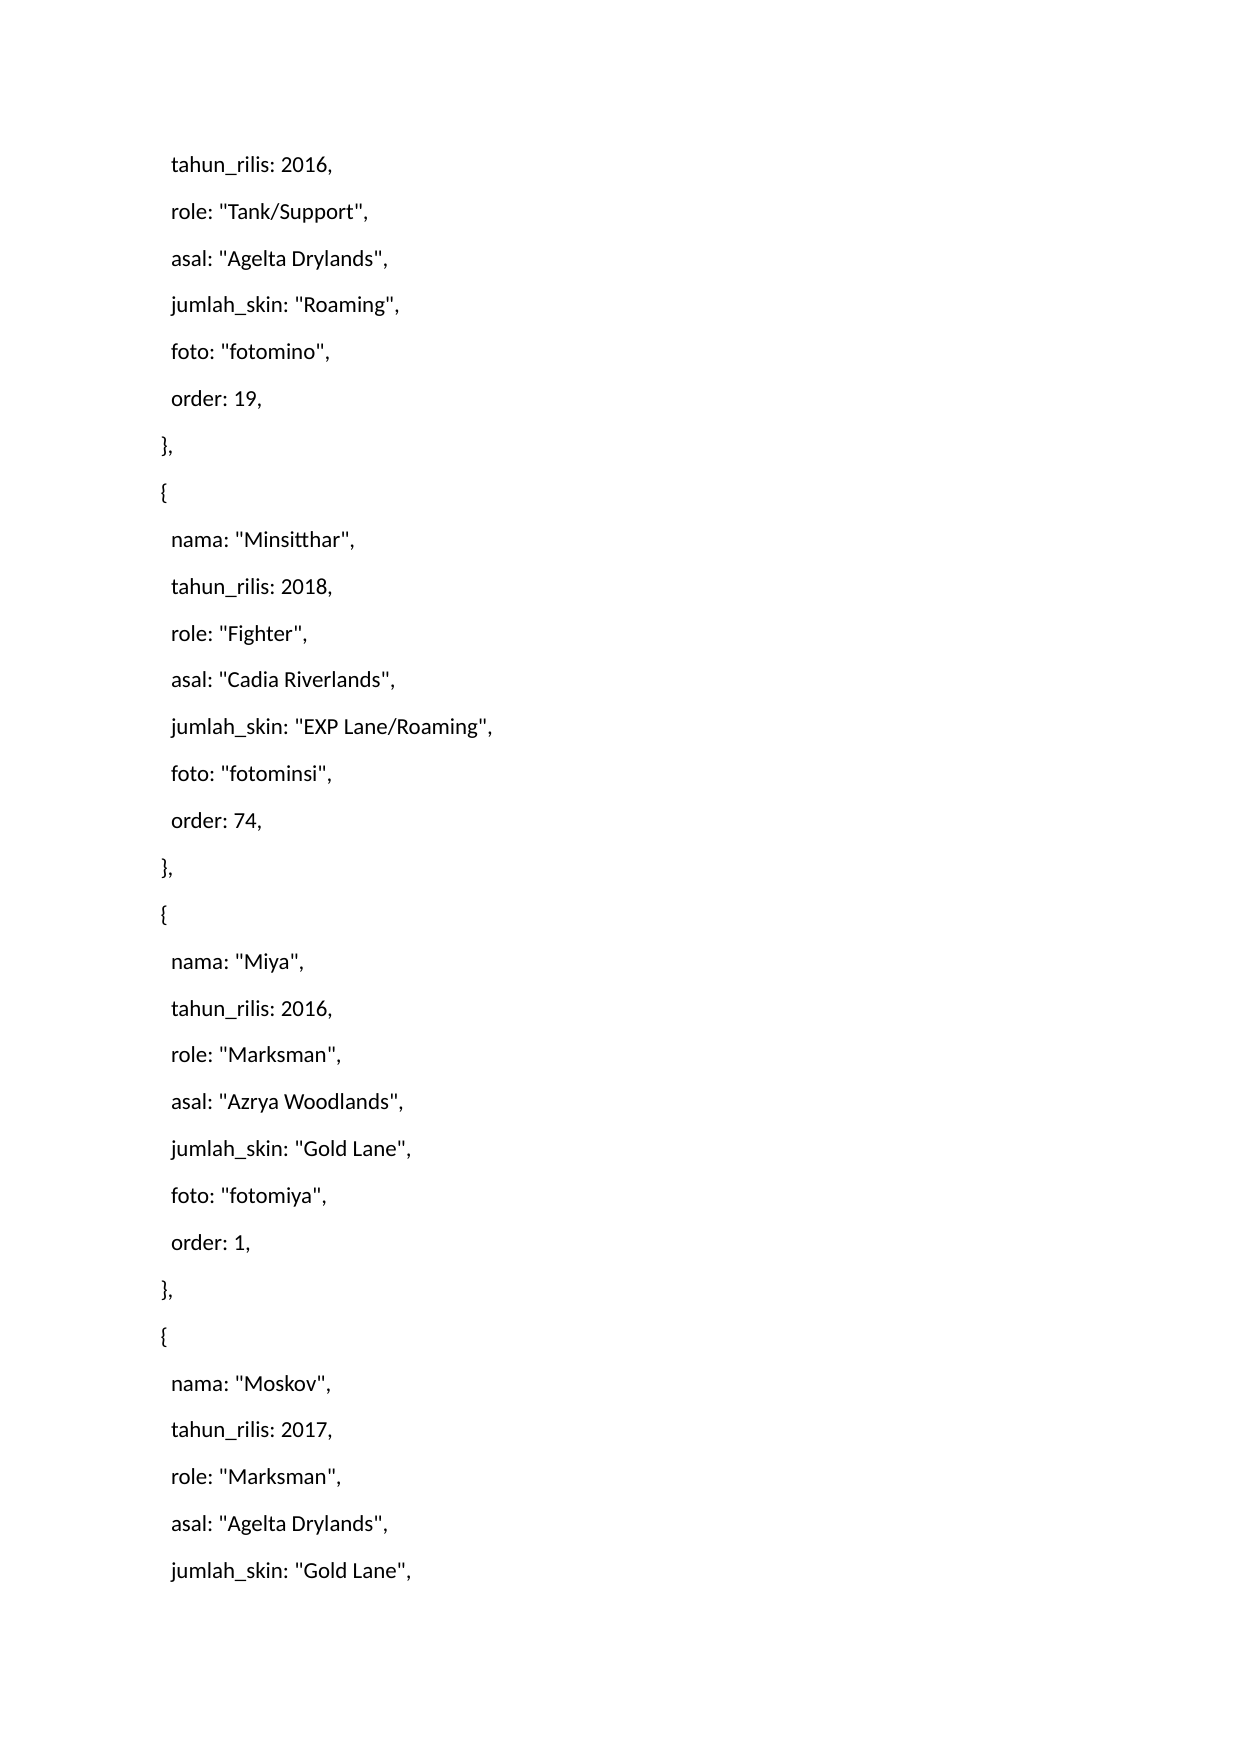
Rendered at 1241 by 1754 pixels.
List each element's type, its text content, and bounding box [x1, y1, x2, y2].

text foto: "fotominsi", [150, 759, 1090, 787]
text tahun_rilis: 2016, [150, 150, 1090, 178]
text role: "Fighter", [150, 619, 1090, 647]
text nama: "Moskov", [150, 1369, 1090, 1397]
text }, [150, 1275, 1090, 1303]
text order: 19, [150, 384, 1090, 412]
text foto: "fotomino", [150, 337, 1090, 366]
text jumlah_skin: "EXP Lane/Roaming", [150, 712, 1090, 741]
text tahun_rilis: 2018, [150, 572, 1090, 600]
text asal: "Azrya Woodlands", [150, 1087, 1090, 1116]
text foto: "fotomiya", [150, 1181, 1090, 1209]
text { [150, 1322, 1090, 1350]
text nama: "Minsitthar", [150, 525, 1090, 553]
text asal: "Cadia Riverlands", [150, 666, 1090, 694]
text order: 1, [150, 1228, 1090, 1256]
text jumlah_skin: "Gold Lane", [150, 1134, 1090, 1162]
text role: "Marksman", [150, 1462, 1090, 1491]
text asal: "Agelta Drylands", [150, 244, 1090, 272]
text tahun_rilis: 2017, [150, 1416, 1090, 1444]
text tahun_rilis: 2016, [150, 994, 1090, 1022]
text }, [150, 431, 1090, 459]
text { [150, 478, 1090, 506]
text jumlah_skin: "Gold Lane", [150, 1556, 1090, 1584]
text order: 74, [150, 806, 1090, 834]
text jumlah_skin: "Roaming", [150, 291, 1090, 319]
text role: "Tank/Support", [150, 197, 1090, 225]
text asal: "Agelta Drylands", [150, 1509, 1090, 1537]
text }, [150, 853, 1090, 881]
text role: "Marksman", [150, 1041, 1090, 1069]
text { [150, 900, 1090, 928]
text nama: "Miya", [150, 947, 1090, 975]
